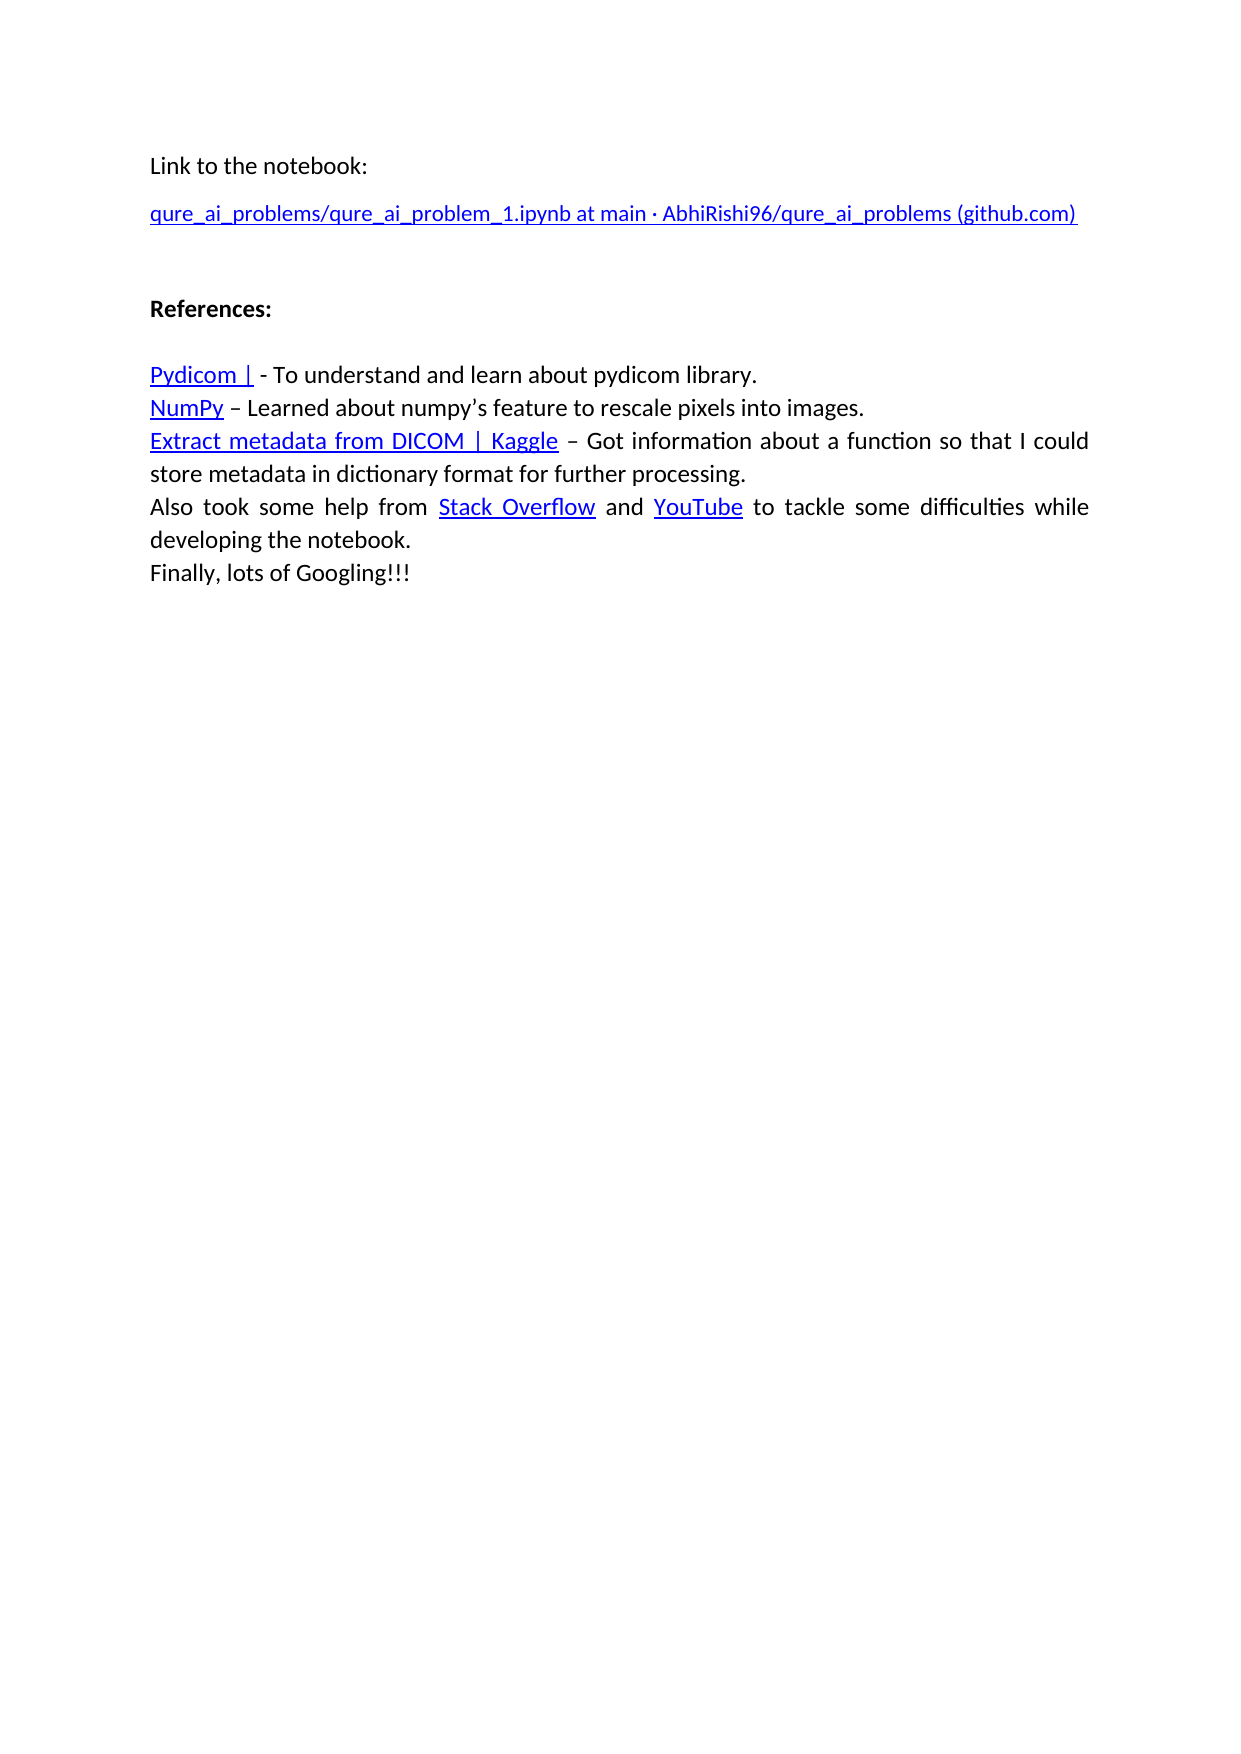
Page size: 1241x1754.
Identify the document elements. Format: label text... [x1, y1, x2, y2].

text Link to the notebook: [150, 150, 1090, 181]
list Extract metadata from DICOM | Kaggle – Got information about a function so that I could store metadata in dictionary format for further processing. [150, 425, 1090, 488]
list Also took some help from Stack Overflow and YouTube to tackle some difficulties while developing the notebook. [150, 491, 1090, 554]
list Pydicom | - To understand and learn about pydicom library. [150, 359, 1090, 390]
list NumPy – Learned about numpy’s feature to rescale pixels into images. [150, 392, 1090, 423]
list Finally, lots of Googling!!! [150, 557, 1090, 587]
text qure_ai_problems/qure_ai_problem_1.ipynb at main · AbhiRishi96/qure_ai_problems (github.com) [150, 199, 1090, 228]
list References: [150, 293, 1090, 324]
